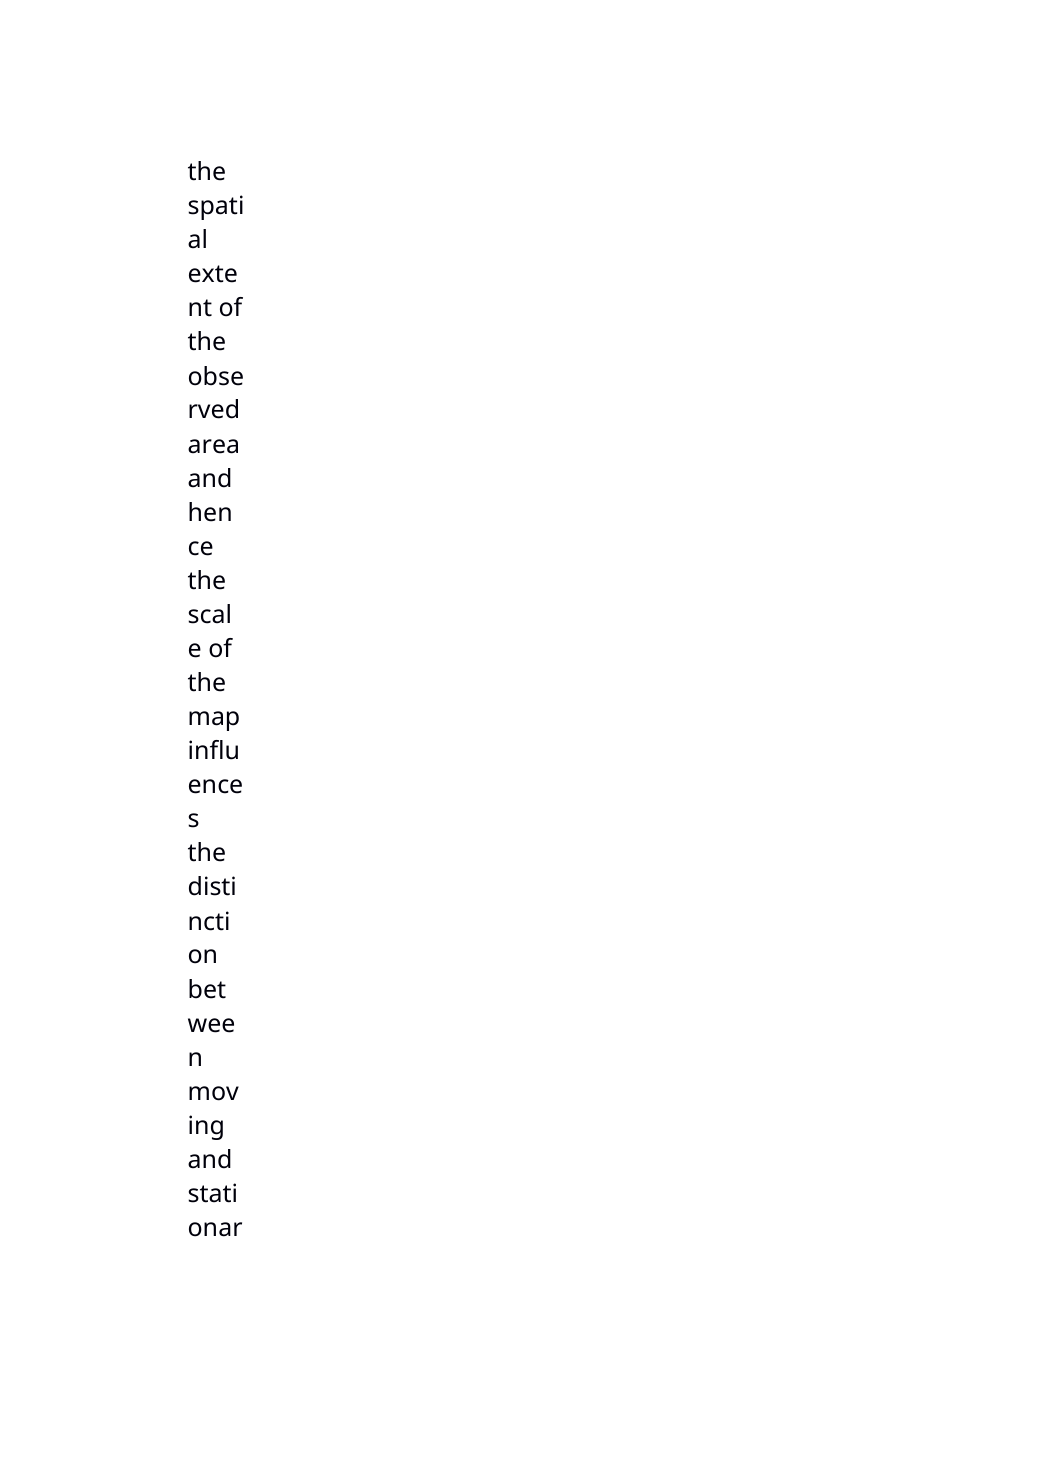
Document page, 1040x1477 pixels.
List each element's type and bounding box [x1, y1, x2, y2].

table_cell [176, 150, 256, 1244]
